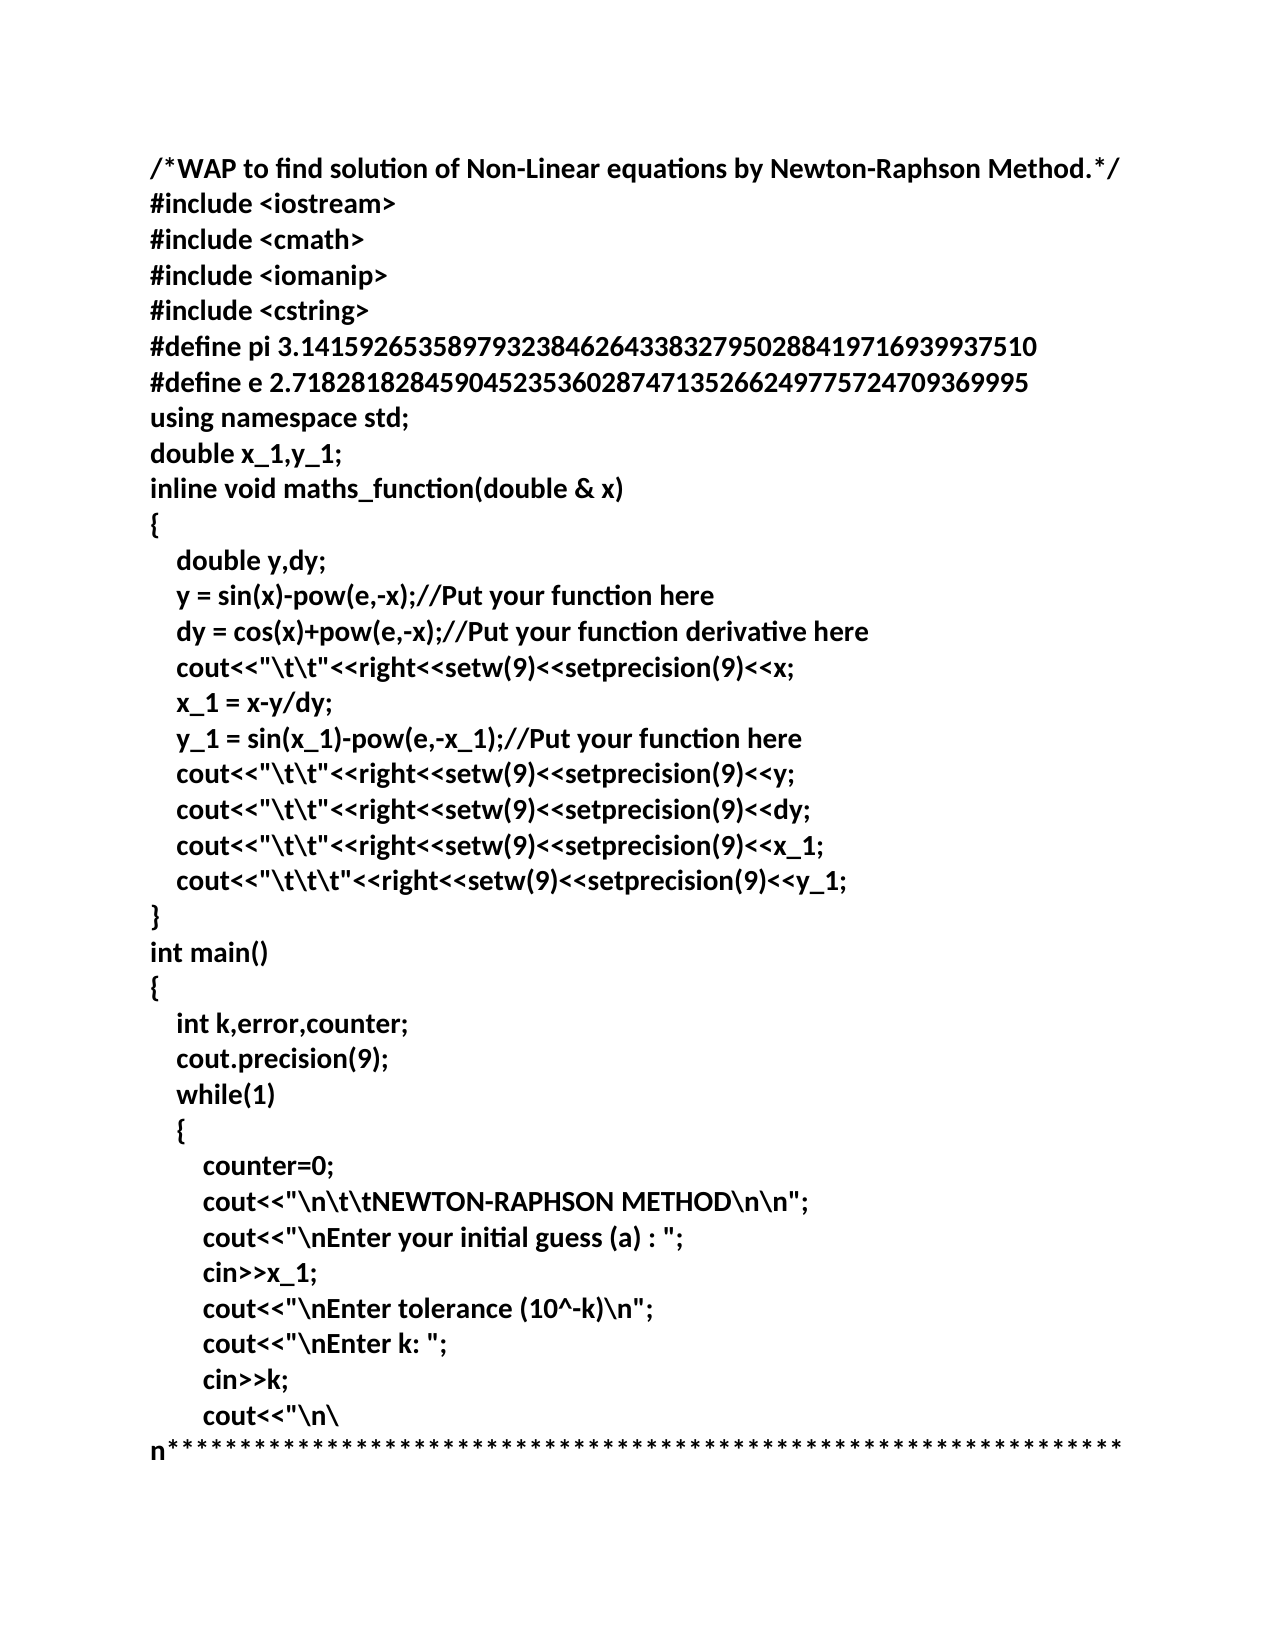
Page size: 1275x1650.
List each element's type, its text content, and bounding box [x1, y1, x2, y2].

text inline void maths_function(double & x) [150, 471, 1125, 506]
text /*WAP to find solution of Non-Linear equations by Newton-Raphson Method.*/ [150, 150, 1125, 186]
text #define pi 3.14159265358979323846264338327950288419716939937510 [150, 328, 1125, 364]
text #define e 2.71828182845904523536028747135266249775724709369995 [150, 364, 1125, 399]
text #include <iostream> [150, 186, 1125, 221]
text while(1) [150, 1076, 1125, 1112]
text cout<<"\t\t"<<right<<setw(9)<<setprecision(9)<<dy; [150, 791, 1125, 827]
text #include <cstring> [150, 292, 1125, 328]
text #include <cmath> [150, 221, 1125, 257]
text int k,error,counter; [150, 1005, 1125, 1041]
text cout<<"\t\t"<<right<<setw(9)<<setprecision(9)<<y; [150, 756, 1125, 791]
text dy = cos(x)+pow(e,-x);//Put your function derivative here [150, 613, 1125, 649]
text int main() [150, 934, 1125, 969]
text cout<<"\n\t\tNEWTON-RAPHSON METHOD\n\n"; [150, 1183, 1125, 1219]
text { [150, 506, 1125, 542]
text cout<<"\t\t"<<right<<setw(9)<<setprecision(9)<<x_1; [150, 827, 1125, 862]
text cin>>k; [150, 1361, 1125, 1397]
text { [150, 1112, 1125, 1147]
text cout<<"\t\t"<<right<<setw(9)<<setprecision(9)<<x; [150, 649, 1125, 684]
text x_1 = x-y/dy; [150, 684, 1125, 720]
text cout<<"\t\t\t"<<right<<setw(9)<<setprecision(9)<<y_1; [150, 862, 1125, 898]
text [150, 1397, 1125, 1468]
text } [150, 898, 1125, 934]
text cout.precision(9); [150, 1041, 1125, 1076]
text counter=0; [150, 1147, 1125, 1183]
text double y,dy; [150, 542, 1125, 577]
text using namespace std; [150, 399, 1125, 435]
text { [150, 969, 1125, 1005]
text cout<<"\nEnter tolerance (10^-k)\n"; [150, 1290, 1125, 1326]
text y = sin(x)-pow(e,-x);//Put your function here [150, 577, 1125, 613]
text cin>>x_1; [150, 1254, 1125, 1290]
text cout<<"\nEnter k: "; [150, 1326, 1125, 1361]
text #include <iomanip> [150, 257, 1125, 292]
text cout<<"\nEnter your initial guess (a) : "; [150, 1219, 1125, 1254]
text y_1 = sin(x_1)-pow(e,-x_1);//Put your function here [150, 720, 1125, 756]
text double x_1,y_1; [150, 435, 1125, 471]
